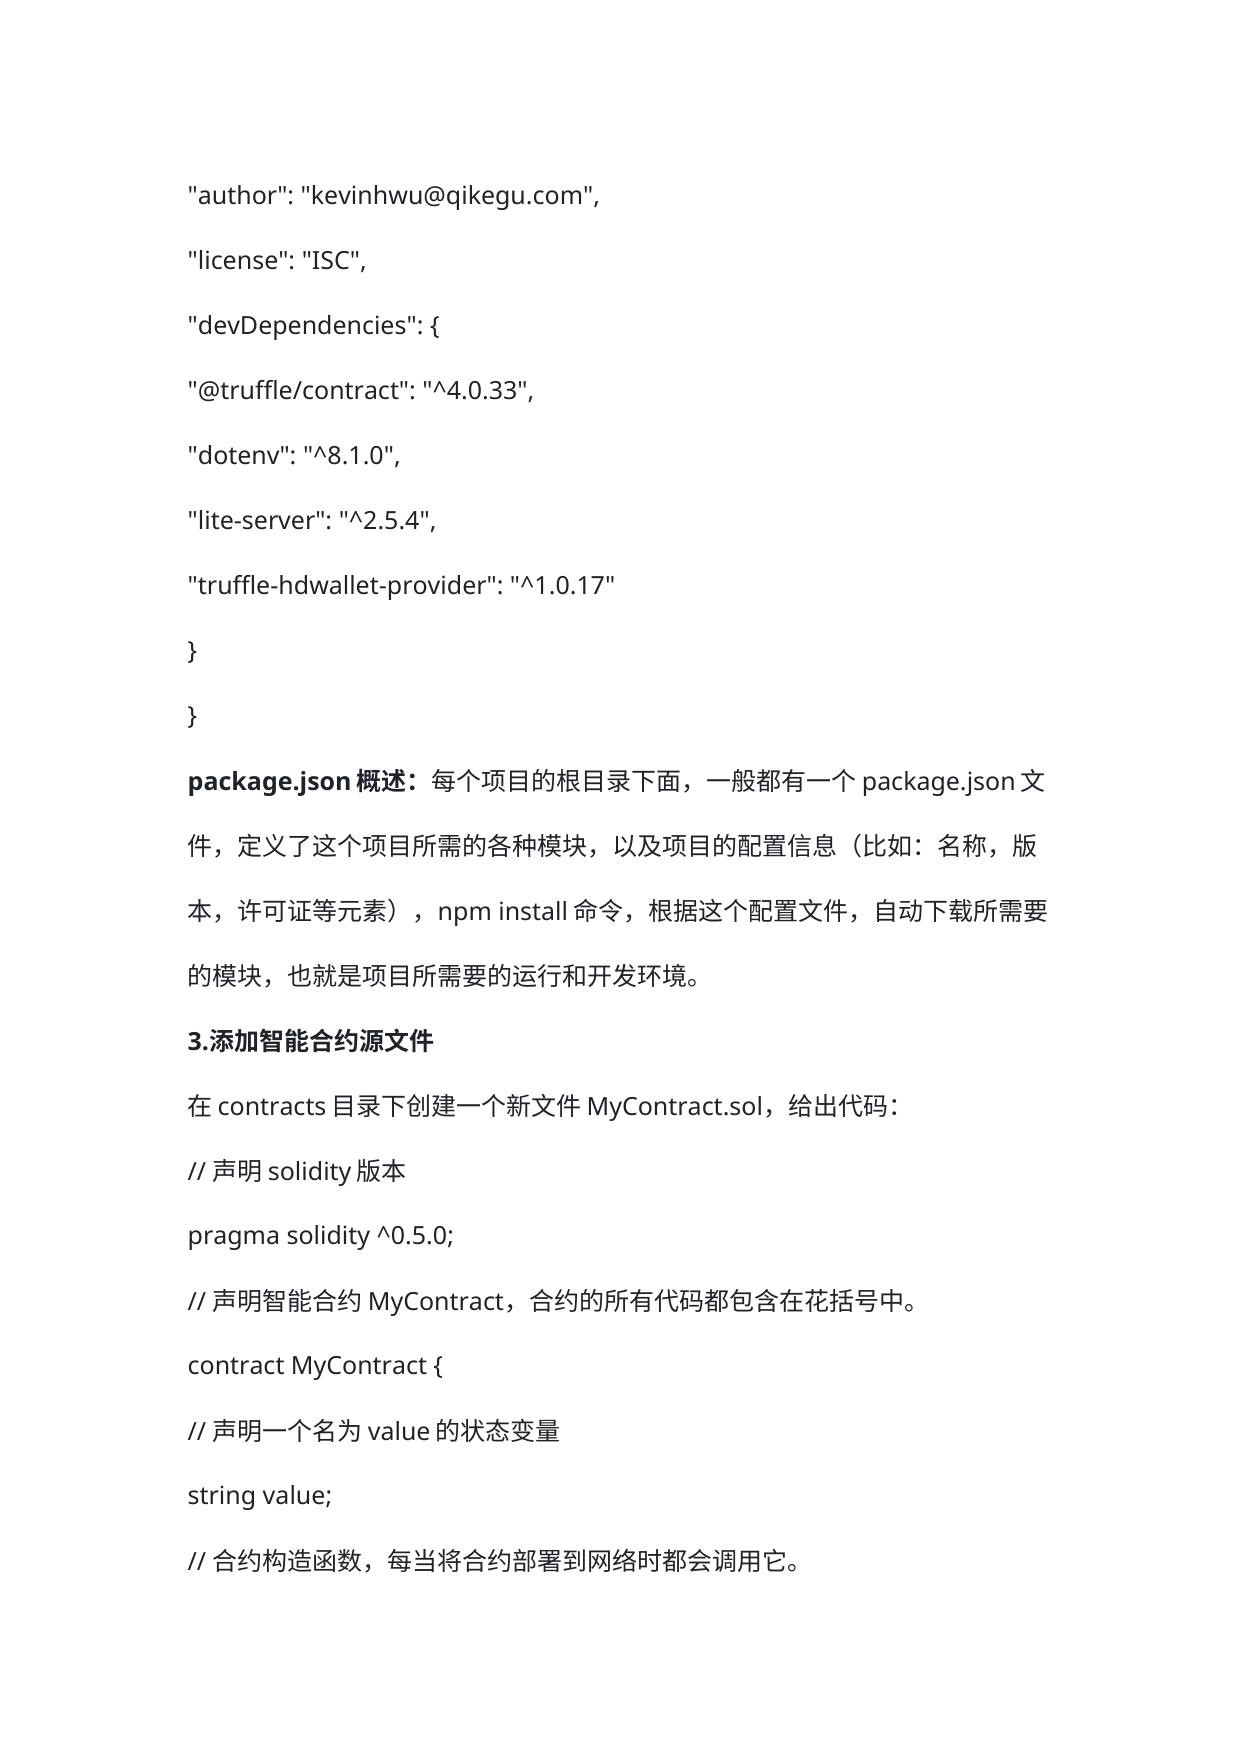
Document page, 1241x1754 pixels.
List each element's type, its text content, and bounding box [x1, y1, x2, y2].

text // 合约构造函数，每当将合约部署到网络时都会调用它。 [187, 1527, 1053, 1592]
text pragma solidity ^0.5.0; [187, 1202, 1053, 1267]
text package.json概述：每个项目的根目录下面，一般都有一个package.json文件，定义了这个项目所需的各种模块，以及项目的配置信息（比如：名称，版本，许可证等元素），npm install命令，根据这个配置文件，自动下载所需要的模块，也就是项目所需要的运行和开发环境。 [187, 747, 1053, 1007]
text "author": "kevinhwu@qikegu.com", [187, 162, 1053, 227]
text contract MyContract { [187, 1332, 1053, 1397]
text "license": "ISC", [187, 227, 1053, 292]
text "@truffle/contract": "^4.0.33", [187, 357, 1053, 422]
text } [187, 682, 1053, 747]
text // 声明一个名为value的状态变量 [187, 1397, 1053, 1462]
text "truffle-hdwallet-provider": "^1.0.17" [187, 552, 1053, 617]
text // 声明solidity版本 [187, 1137, 1053, 1202]
text "dotenv": "^8.1.0", [187, 422, 1053, 487]
text "devDependencies": { [187, 292, 1053, 357]
text // 声明智能合约MyContract，合约的所有代码都包含在花括号中。 [187, 1267, 1053, 1332]
text "lite-server": "^2.5.4", [187, 487, 1053, 552]
text 在contracts目录下创建一个新文件MyContract.sol，给出代码： [187, 1072, 1053, 1137]
text 3.添加智能合约源文件 [187, 1007, 1053, 1072]
text } [187, 617, 1053, 682]
text string value; [187, 1462, 1053, 1527]
